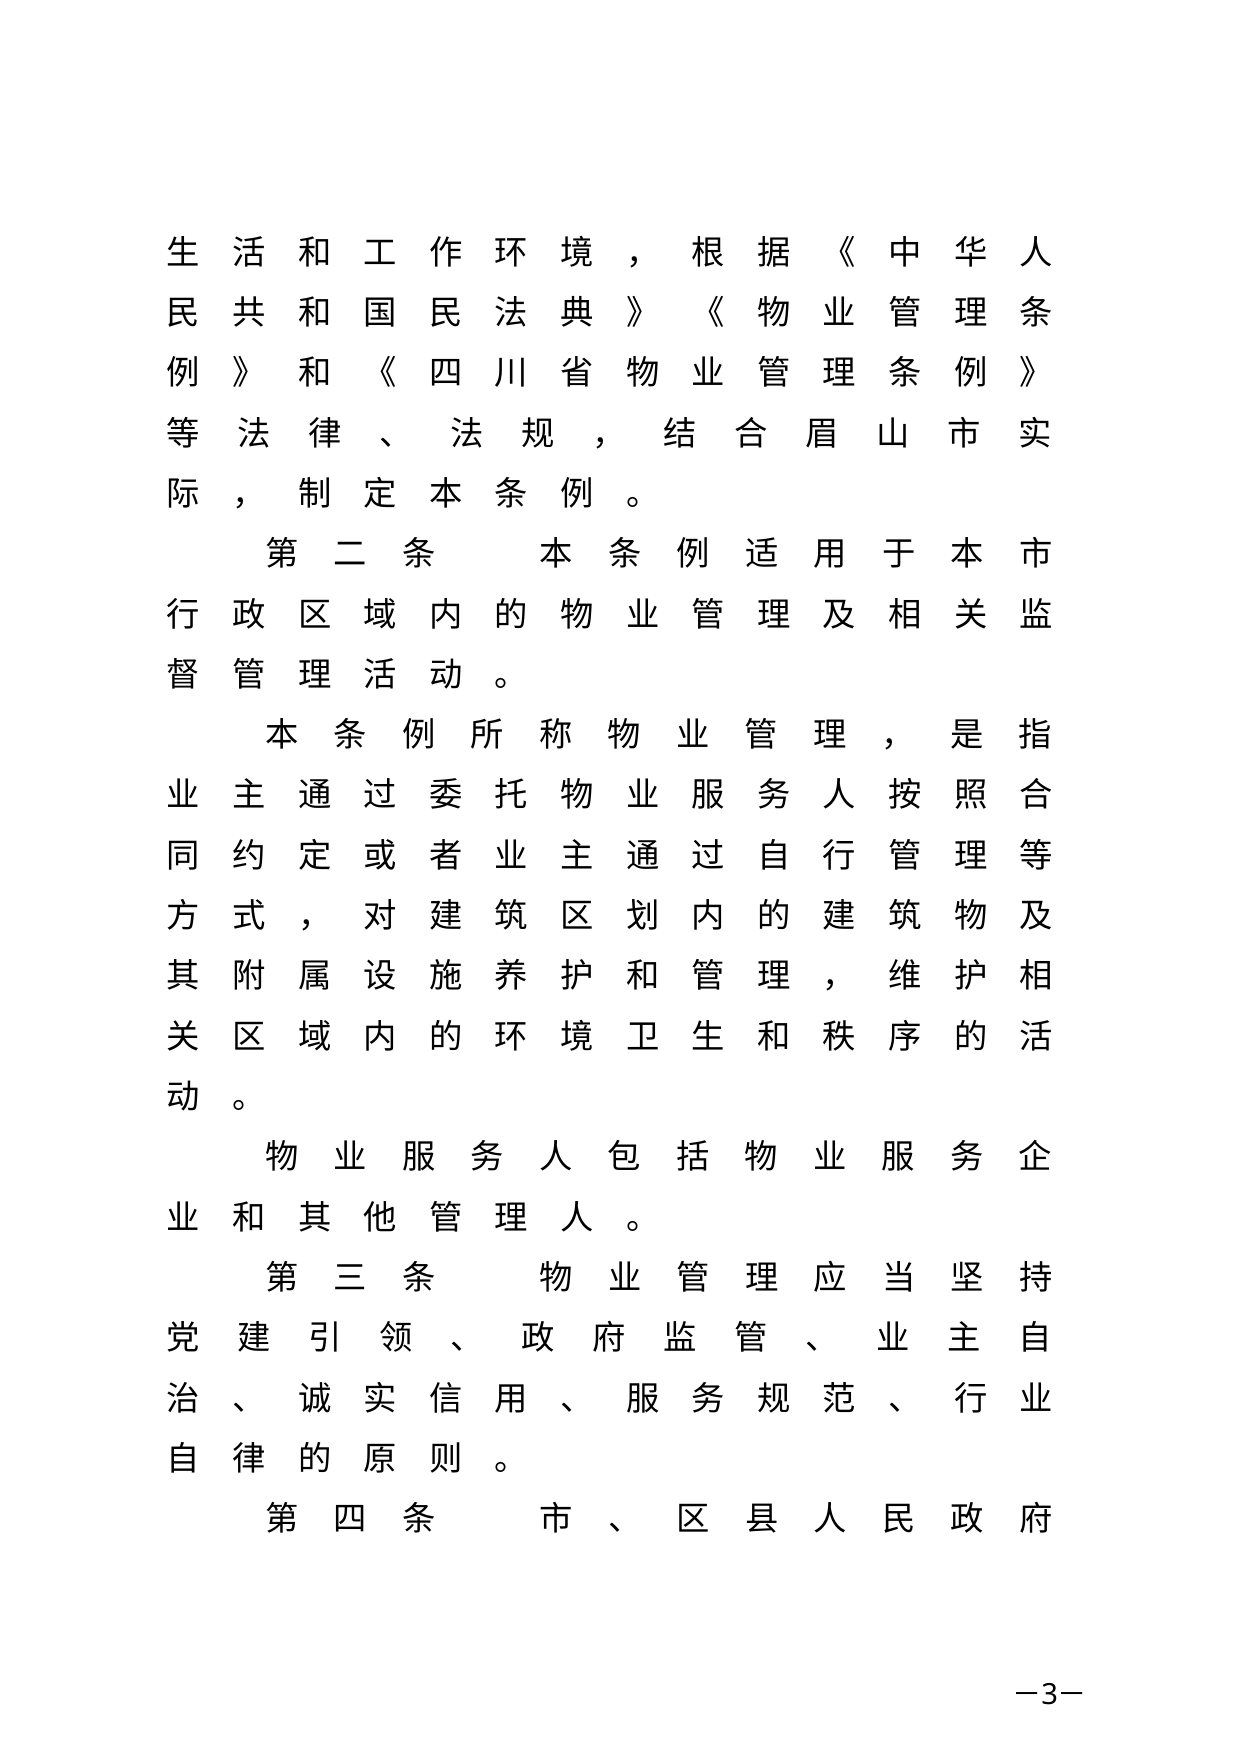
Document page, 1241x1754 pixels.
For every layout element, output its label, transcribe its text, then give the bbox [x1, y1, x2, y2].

text 第二条 本条例适用于本市行政区域内的物业管理及相关监督管理活动。 [167, 521, 1085, 702]
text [167, 1486, 1085, 1546]
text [167, 219, 1085, 521]
text 第三条 物业管理应当坚持党建引领、政府监管、业主自治、诚实信用、服务规范、行业自律的原则。 [167, 1245, 1085, 1486]
text 本条例所称物业管理，是指业主通过委托物业服务人按照合同约定或者业主通过自行管理等方式，对建筑区划内的建筑物及其附属设施养护和管理，维护相关区域内的环境卫生和秩序的活动。 [167, 702, 1085, 1124]
text 物业服务人包括物业服务企业和其他管理人。 [167, 1124, 1085, 1245]
